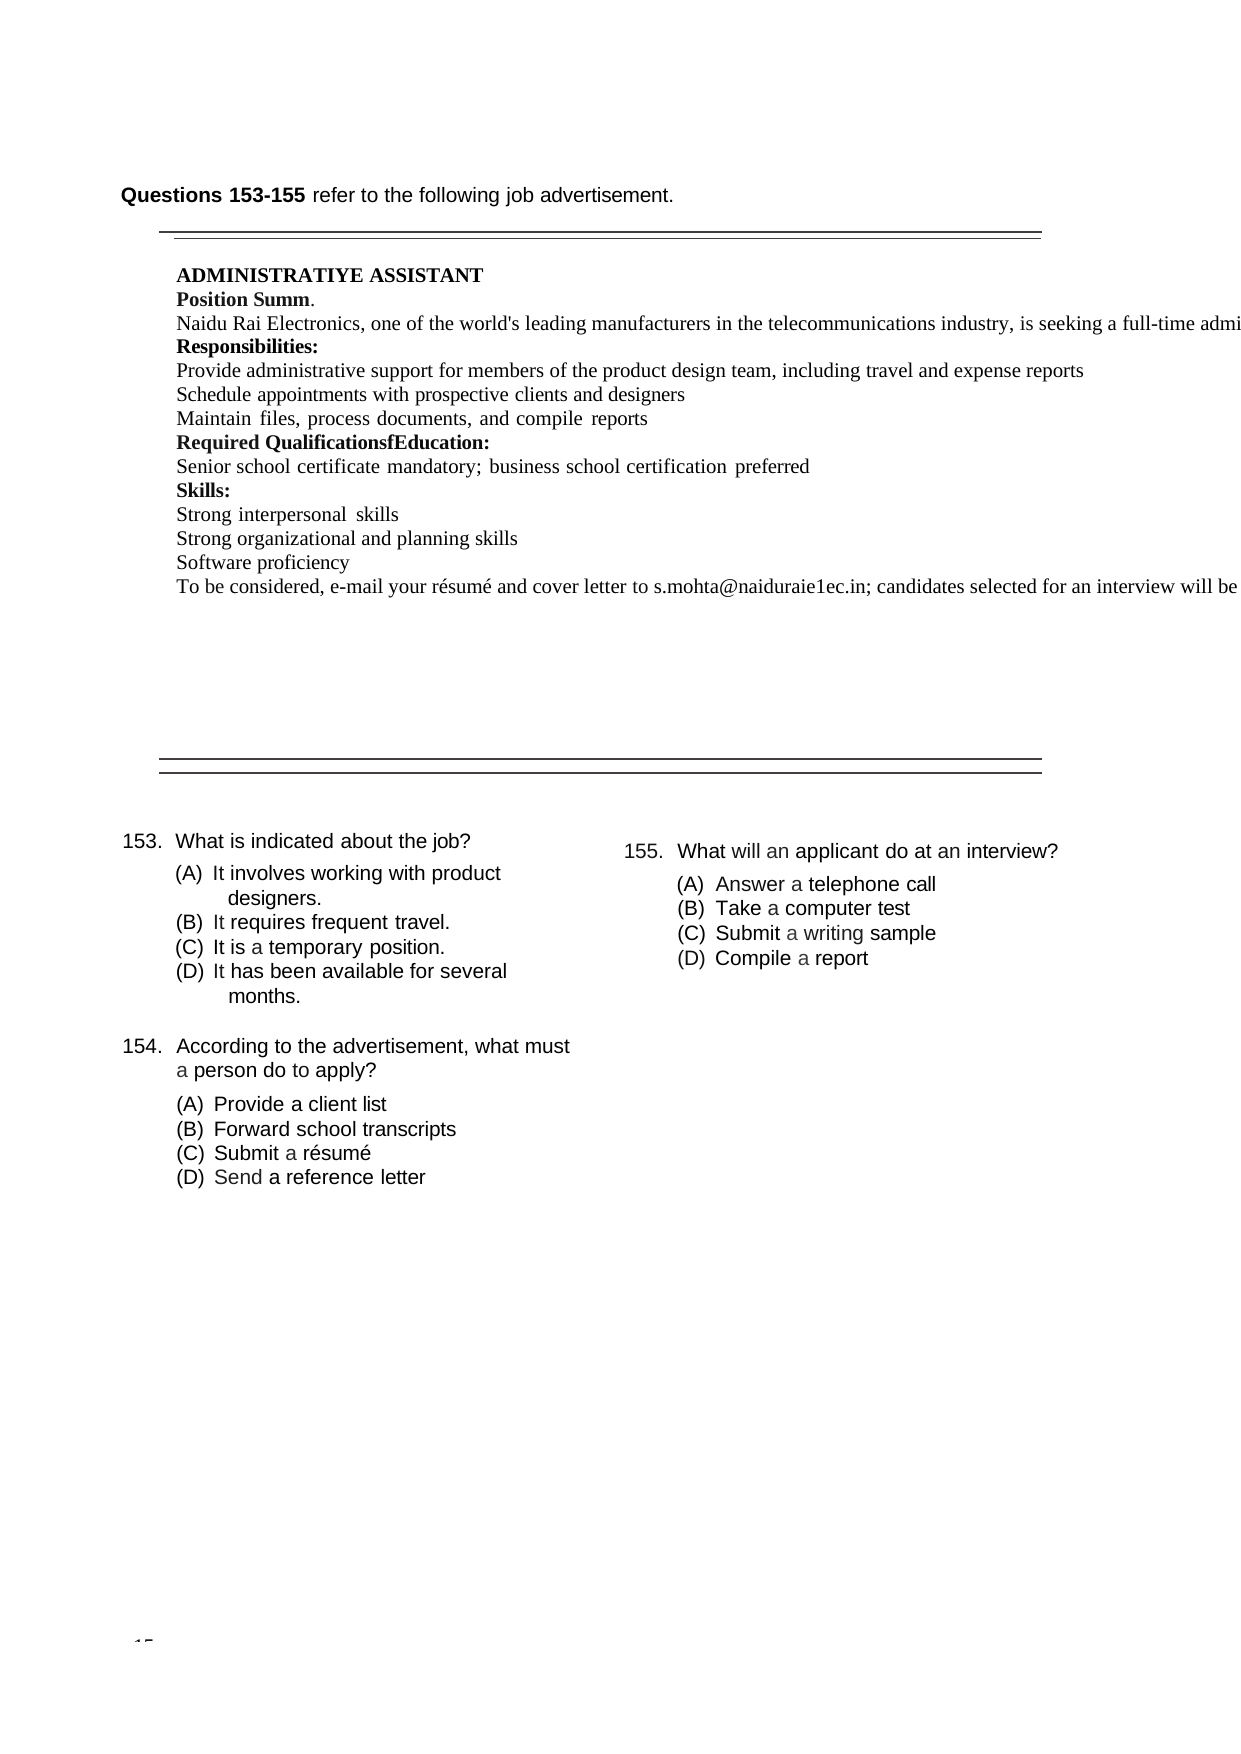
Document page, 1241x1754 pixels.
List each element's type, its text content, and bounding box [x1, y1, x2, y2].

list It requires frequent travel. [176, 910, 572, 934]
list According to the advertisement, what must a person do to apply? [122, 1034, 572, 1082]
list Provide a client list [176, 1092, 572, 1116]
list Send a reference letter [176, 1165, 572, 1189]
list Submit a writing sample [677, 921, 1240, 945]
list It has been available for several months. [176, 959, 510, 1008]
list Take a computer test [677, 896, 1240, 920]
list It is a temporary position. [175, 935, 572, 959]
list It involves working with product designers. [175, 861, 503, 909]
text Questions 153-155 refer to the following job advertisement. [121, 183, 1240, 207]
list Submit a résumé [176, 1141, 572, 1165]
list Compile a report [677, 946, 1240, 969]
list What is indicated about the job? [122, 828, 572, 852]
list What will an applicant do at an interview? [623, 839, 1240, 863]
list Answer a telephone call [676, 872, 1240, 896]
list Forward school transcripts [176, 1116, 572, 1140]
